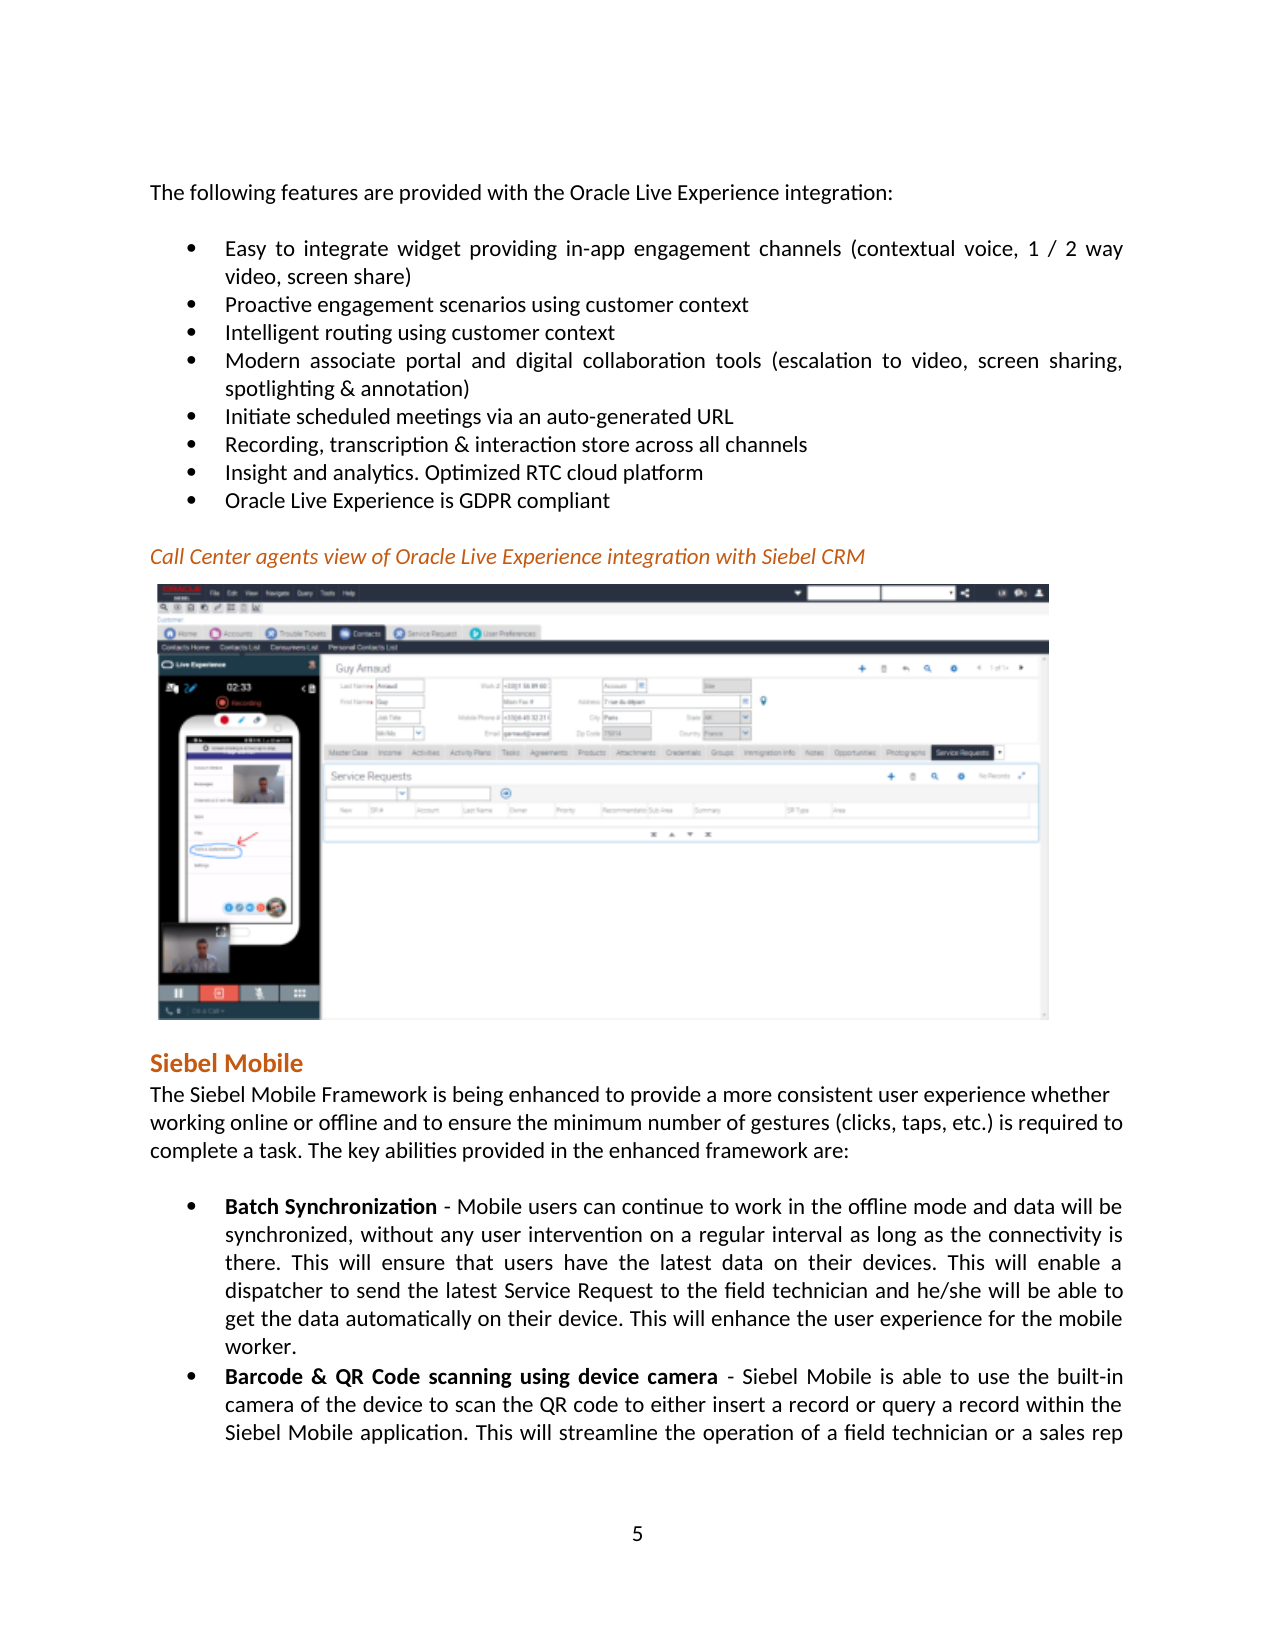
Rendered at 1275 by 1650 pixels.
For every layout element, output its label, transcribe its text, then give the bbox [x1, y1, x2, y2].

picture [157, 584, 1049, 1020]
text Siebel Mobile [150, 1047, 1125, 1080]
list Initiate scheduled meetings via an auto-generated URL [187, 402, 1125, 430]
list Modern associate portal and digital collaboration tools (escalation to video, screen sharing, spotlighting & annotation) [187, 346, 1125, 402]
list Recording, transcription & interaction store across all channels [187, 430, 1125, 458]
list Intelligent routing using customer context [187, 318, 1125, 346]
list Oracle Live Experience is GDPR compliant [187, 486, 1125, 514]
text The Siebel Mobile Framework is being enhanced to provide a more consistent user experience whether working online or offline and to ensure the minimum number of gestures (clicks, taps, etc.) is required to complete a task. The key abilities provided in the enhanced framework are: [150, 1080, 1125, 1164]
text Call Center agents view of Oracle Live Experience integration with Siebel CRM [150, 542, 1125, 570]
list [187, 1362, 1125, 1446]
text The following features are provided with the Oracle Live Experience integration: [150, 178, 1125, 206]
list Insight and analytics. Optimized RTC cloud platform [187, 458, 1125, 486]
list Batch Synchronization - Mobile users can continue to work in the offline mode and data will be synchronized, without any user intervention on a regular interval as long as the connectivity is there. This will ensure that users have the latest data on their devices. This will enable a dispatcher to send the latest Service Request to the field technician and he/she will be able to get the data automatically on their device. This will enhance the user experience for the mobile worker. [187, 1192, 1125, 1360]
list Proactive engagement scenarios using customer context [187, 290, 1125, 318]
list Easy to integrate widget providing in-app engagement channels (contextual voice, 1 / 2 way video, screen share) [187, 234, 1125, 290]
